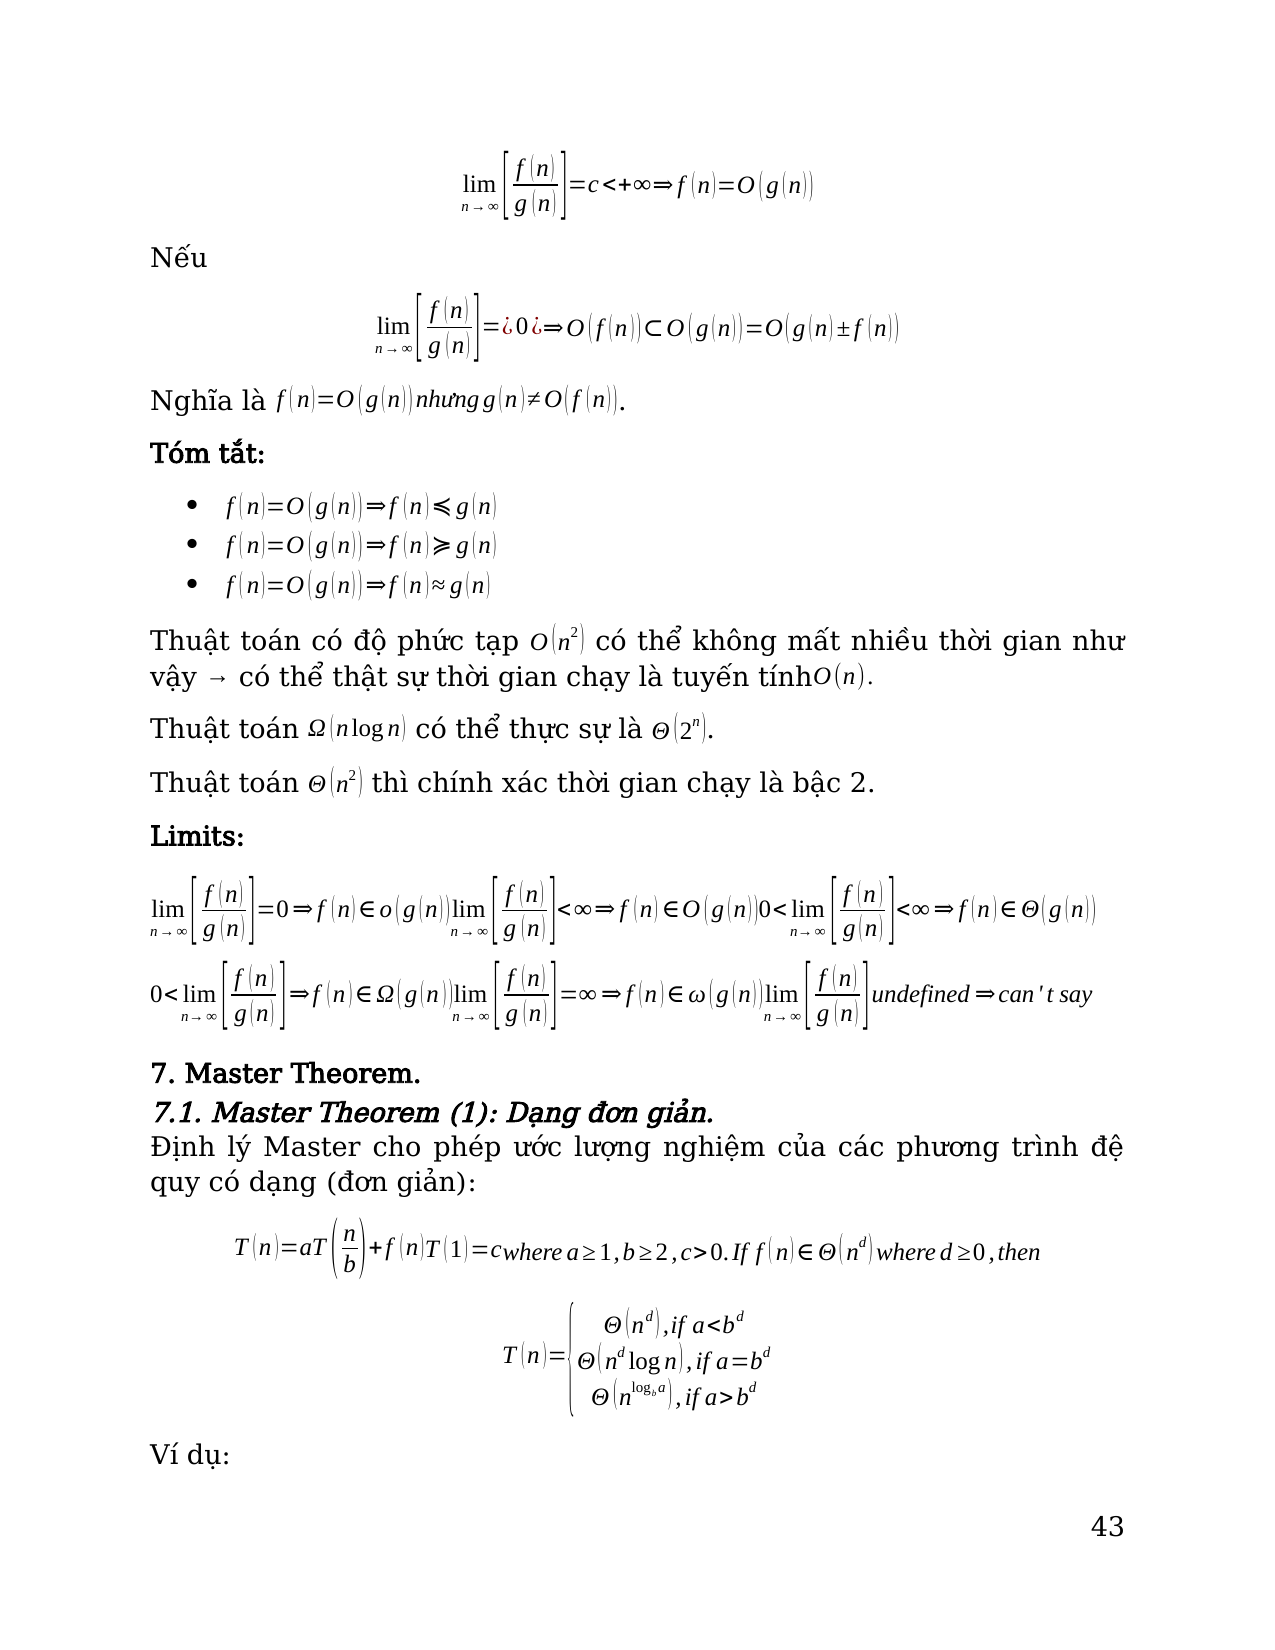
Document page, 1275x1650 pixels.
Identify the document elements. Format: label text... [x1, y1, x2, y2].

text Nếu [150, 241, 1125, 273]
text Nghĩa là . [150, 383, 1125, 417]
subtitle 7. Master Theorem. [150, 1056, 1125, 1088]
text Thuật toán thì chính xác thời gian chạy là bậc 2. [150, 765, 1125, 799]
text Thuật toán có thể thực sự là . [150, 711, 1125, 746]
text Định lý Master cho phép ước lượng nghiệm của các phương trình đệ quy có dạng (đơn giản): [150, 1130, 1125, 1197]
subtitle 7.1. Master Theorem (1): Dạng đơn giản. [150, 1095, 1125, 1127]
text Limits: [150, 818, 1125, 851]
text Ví dụ: [150, 1437, 1125, 1470]
text Thuật toán có độ phức tạp có thể không mất nhiều thời gian như vậy có thể thật sự thời gian chạy là tuyến tính [150, 622, 1125, 692]
text Tóm tắt: [150, 436, 1125, 468]
